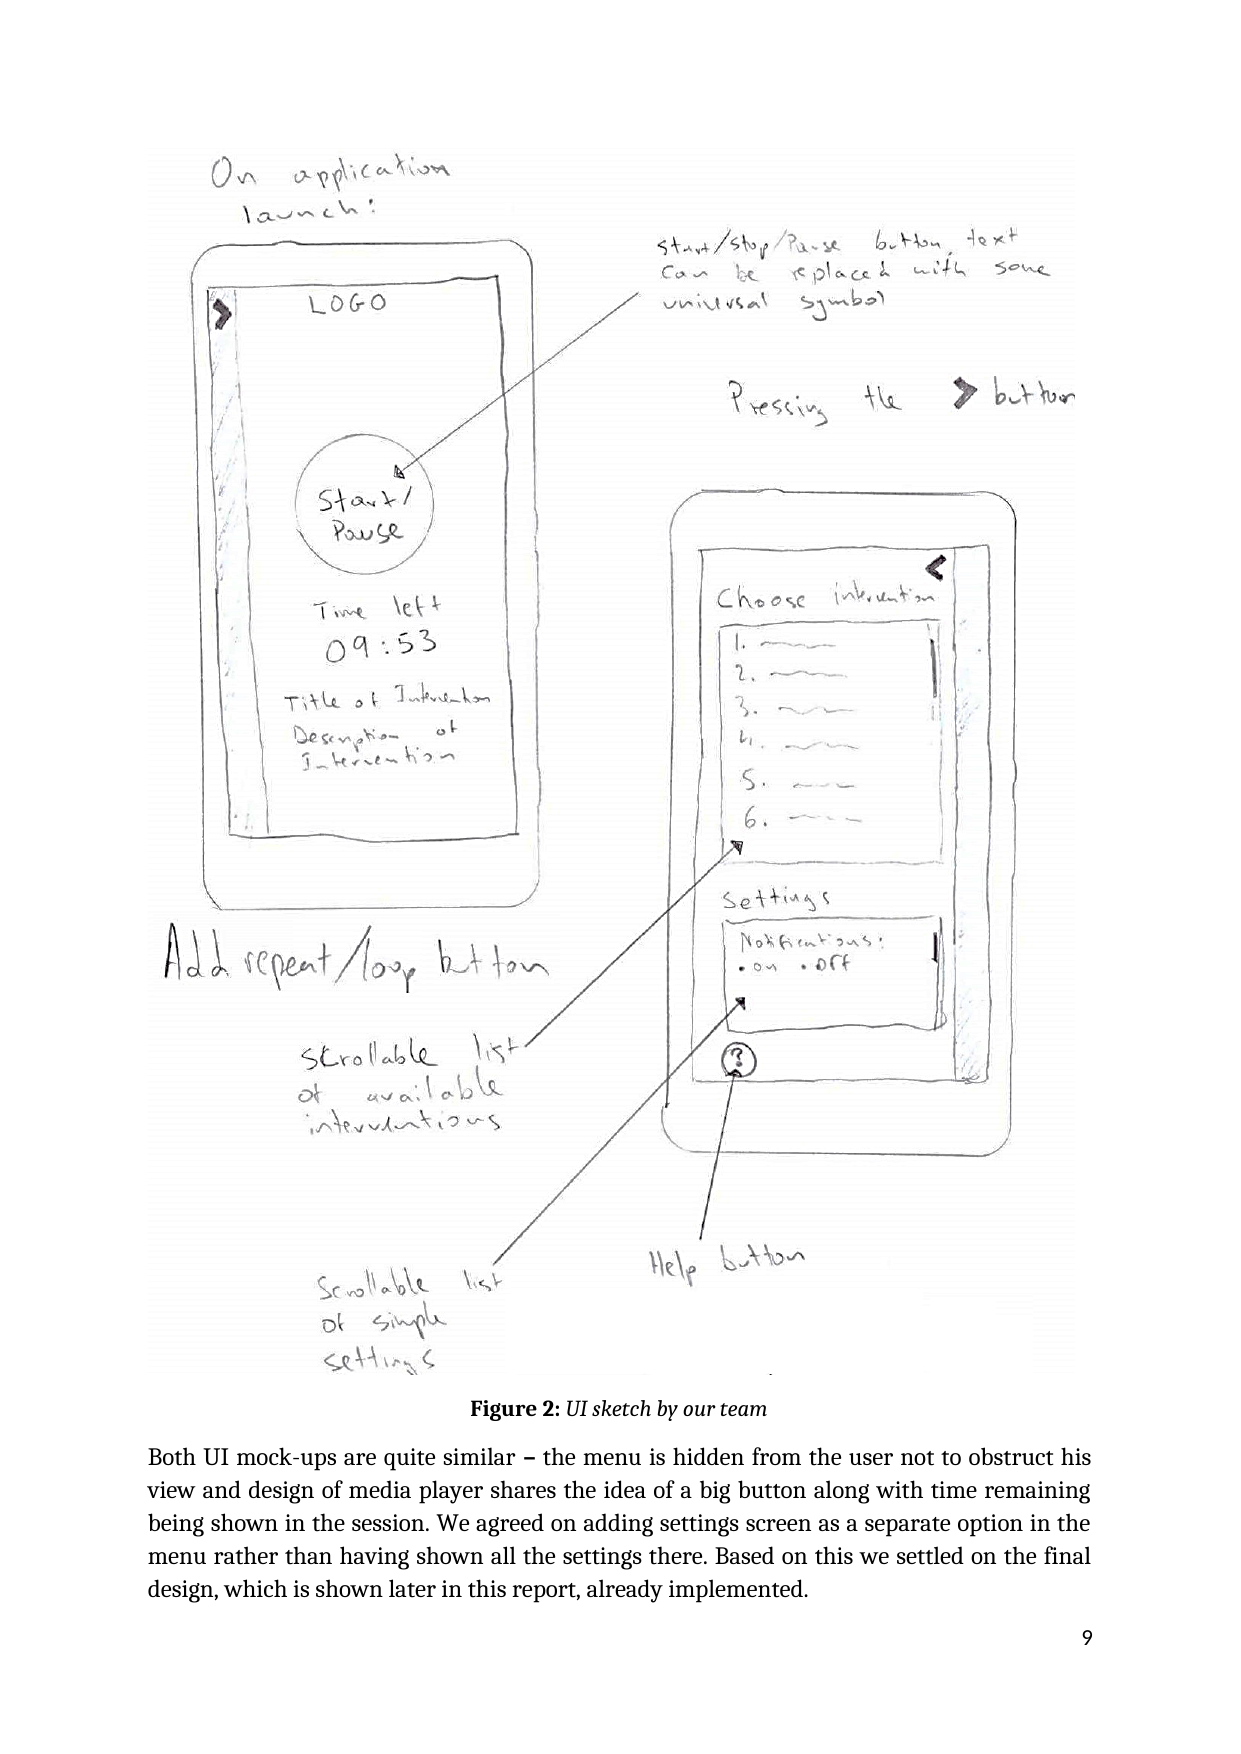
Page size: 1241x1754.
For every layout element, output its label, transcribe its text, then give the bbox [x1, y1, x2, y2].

text Both UI mock-ups are quite similar – the menu is hidden from the user not to obstruct his view and design of media player shares the idea of a big button along with time remaining being shown in the session. We agreed on adding settings screen as a separate option in the menu rather than having shown all the settings there. Based on this we settled on the final design, which is shown later in this report, already implemented. [148, 1443, 1093, 1604]
picture [147, 147, 1093, 1375]
text Figure 2: UI sketch by our team [148, 1396, 1093, 1422]
